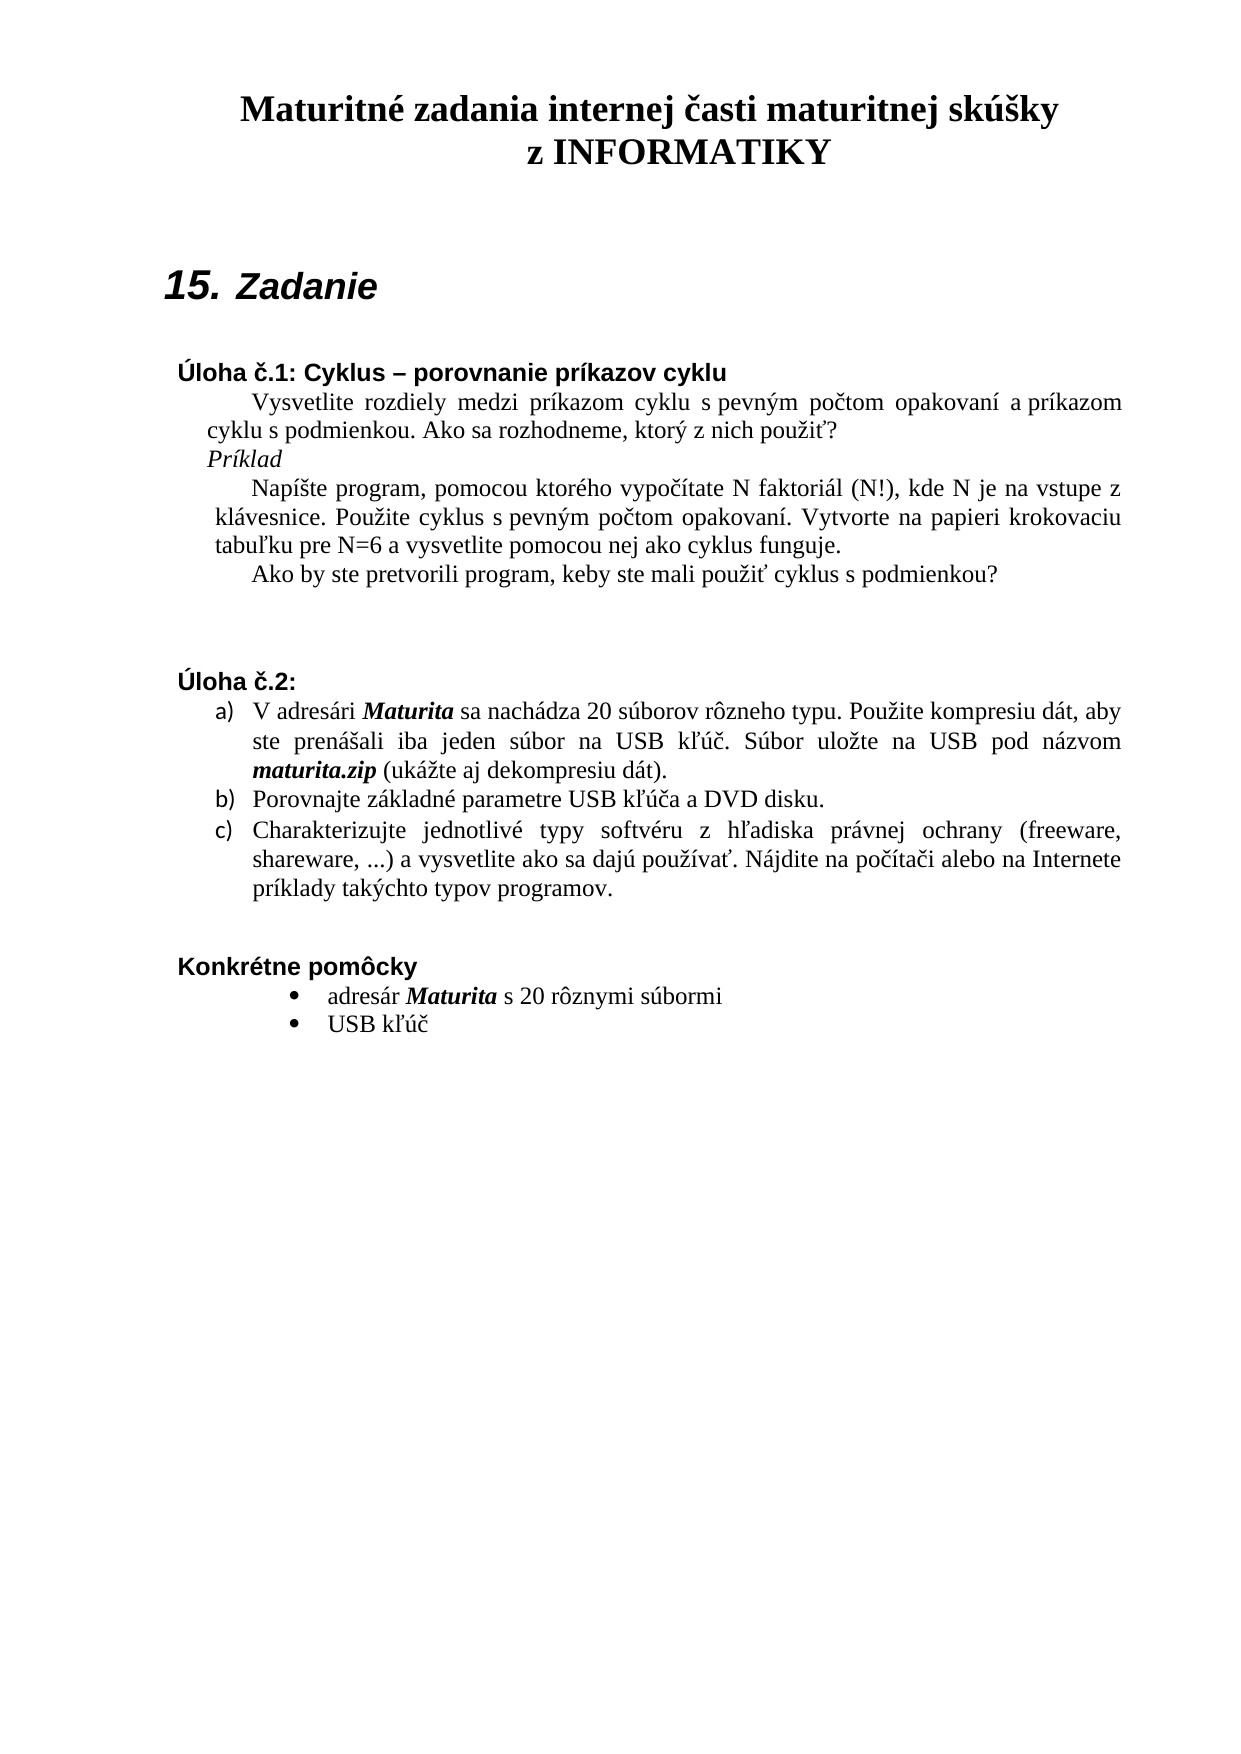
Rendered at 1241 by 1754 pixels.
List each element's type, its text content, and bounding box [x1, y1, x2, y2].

list USB kľúč [290, 1009, 1122, 1038]
list adresár Maturita s 20 rôznymi súbormi [290, 981, 1122, 1009]
list Porovnajte základné parametre USB kľúča a DVD disku. [215, 783, 1122, 814]
text Zadanie [222, 260, 1122, 308]
text Vysvetlite rozdiely medzi príkazom cyklu s pevným počtom opakovaní a príkazom cyklu s podmienkou. Ako sa rozhodneme, ktorý z nich použiť? [207, 387, 1122, 444]
list V adresári Maturita sa nachádza 20 súborov rôzneho typu. Použite kompresiu dát, aby ste prenášali iba jeden súbor na USB kľúč. Súbor uložte na USB pod názvom maturita.zip (ukážte aj dekompresiu dát). [215, 696, 1122, 783]
text Konkrétne pomôcky [177, 952, 1122, 981]
text Úloha č.1: Cyklus – porovnanie príkazov cyklu [177, 358, 1122, 387]
text Ako by ste pretvorili program, keby ste mali použiť cyklus s podmienkou? [215, 559, 1122, 588]
text Úloha č.2: [177, 667, 1122, 696]
list Charakterizujte jednotlivé typy softvéru z hľadiska právnej ochrany (freeware, shareware, ...) a vysvetlite ako sa dajú používať. Nájdite na počítači alebo na Internete príklady takýchto typov programov. [215, 814, 1122, 902]
text Príklad [177, 444, 1122, 473]
text Napíšte program, pomocou ktorého vypočítate N faktoriál (N!), kde N je na vstupe z klávesnice. Použite cyklus s pevným počtom opakovaní. Vytvorte na papieri krokovaciu tabuľku pre N=6 a vysvetlite pomocou nej ako cyklus funguje. [215, 473, 1122, 559]
